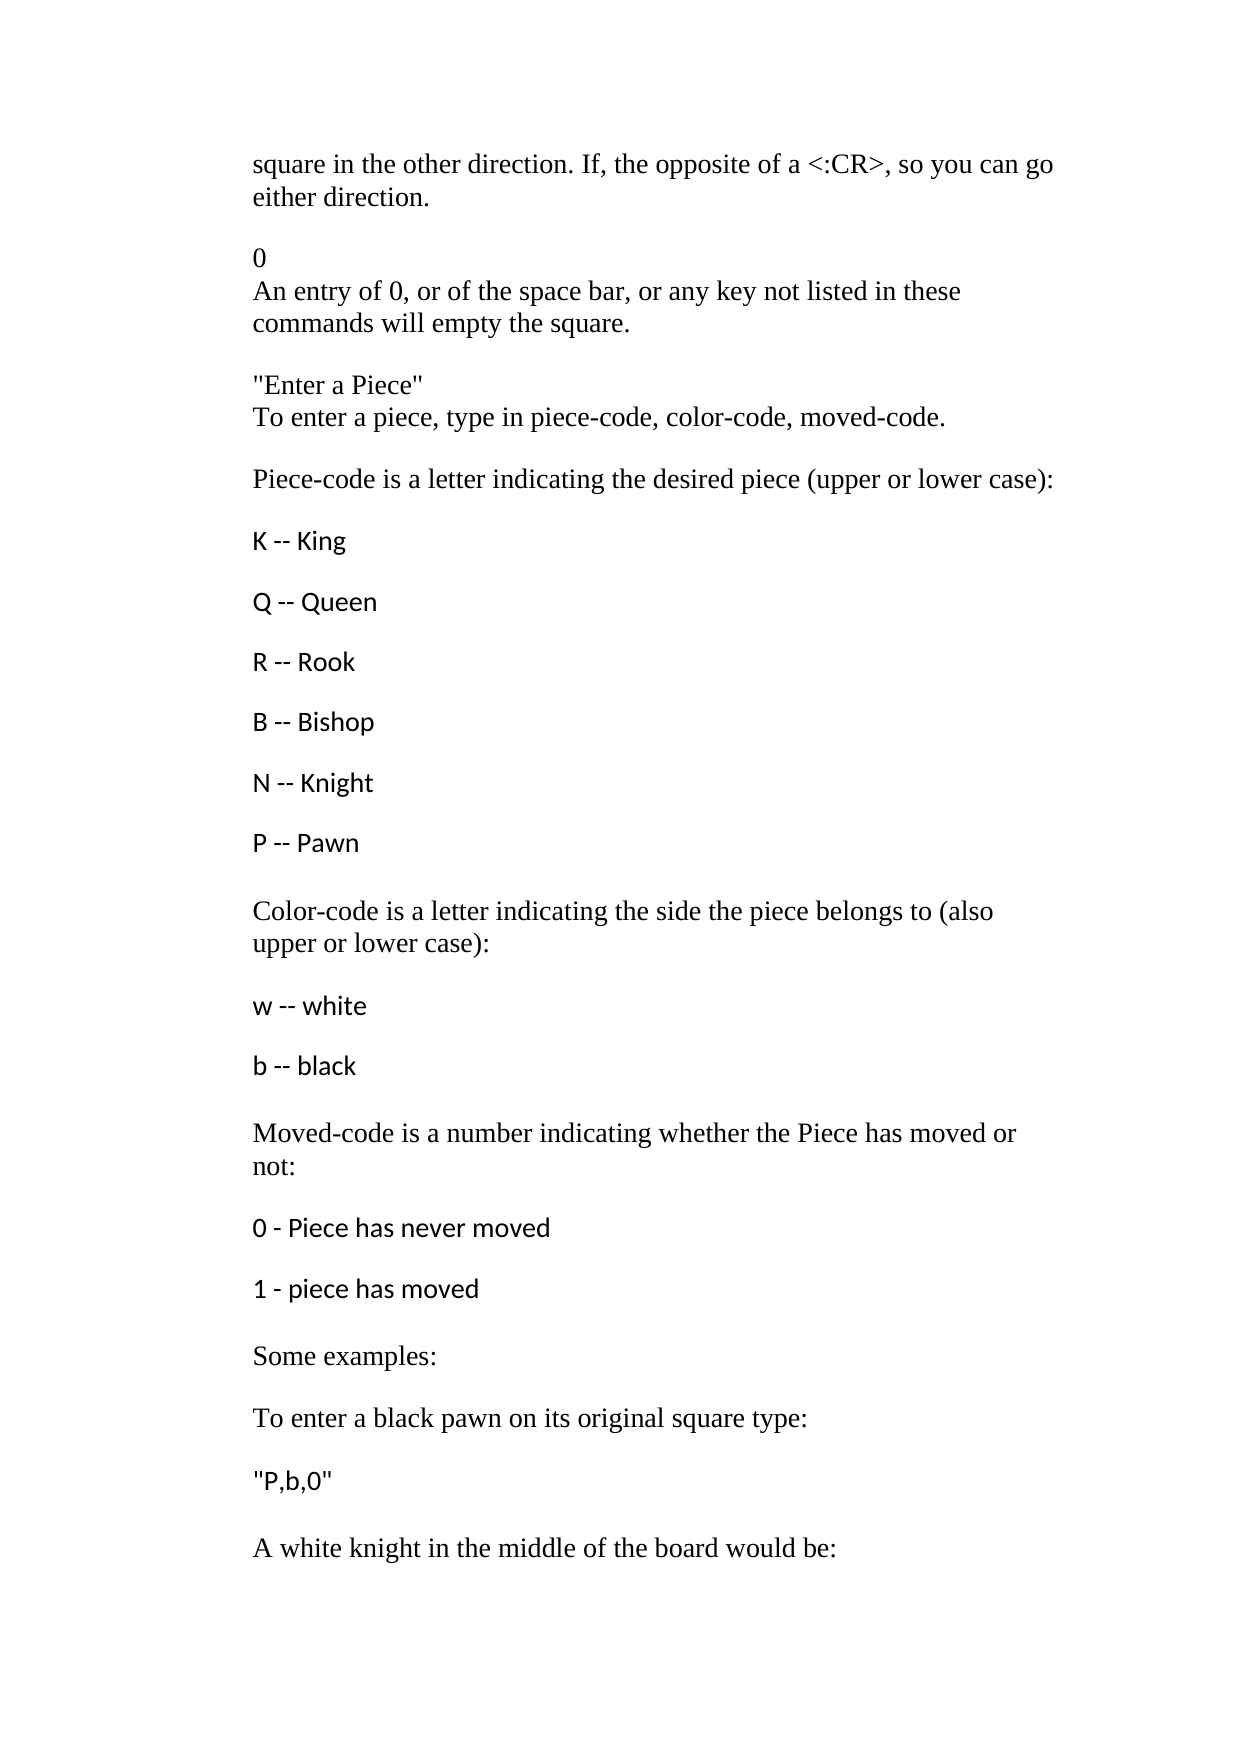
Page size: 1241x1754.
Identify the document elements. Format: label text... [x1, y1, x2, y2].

text To enter a black pawn on its original square type: [252, 1401, 1063, 1433]
text "P,b,0" [252, 1463, 1063, 1497]
text R -- Rook [252, 644, 1063, 678]
text Color-code is a letter indicating the side the piece belongs to (also upper or lower case): [252, 894, 1063, 958]
text 0 - Piece has never moved [252, 1211, 1063, 1245]
text B -- Bishop [252, 704, 1063, 739]
text P -- Pawn [252, 825, 1063, 859]
text N -- Knight [252, 765, 1063, 799]
text A white knight in the middle of the board would be: [252, 1531, 1063, 1564]
text Q -- Queen [252, 584, 1063, 618]
text b -- black [252, 1048, 1063, 1082]
text 1 - piece has moved [252, 1271, 1063, 1305]
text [252, 148, 1063, 212]
text Moved-code is a number indicating whether the Piece has moved or not: [252, 1117, 1063, 1181]
text K -- King [252, 523, 1063, 558]
text Some examples: [252, 1339, 1063, 1372]
text Piece-code is a letter indicating the desired piece (upper or lower case): [252, 462, 1063, 494]
text 0 An entry of 0, or of the space bar, or any key not listed in these commands will empty the square. [252, 242, 1063, 339]
text "Enter a Piece" To enter a piece, type in piece-code, color-code, moved-code. [252, 368, 1063, 433]
text w -- white [252, 988, 1063, 1022]
